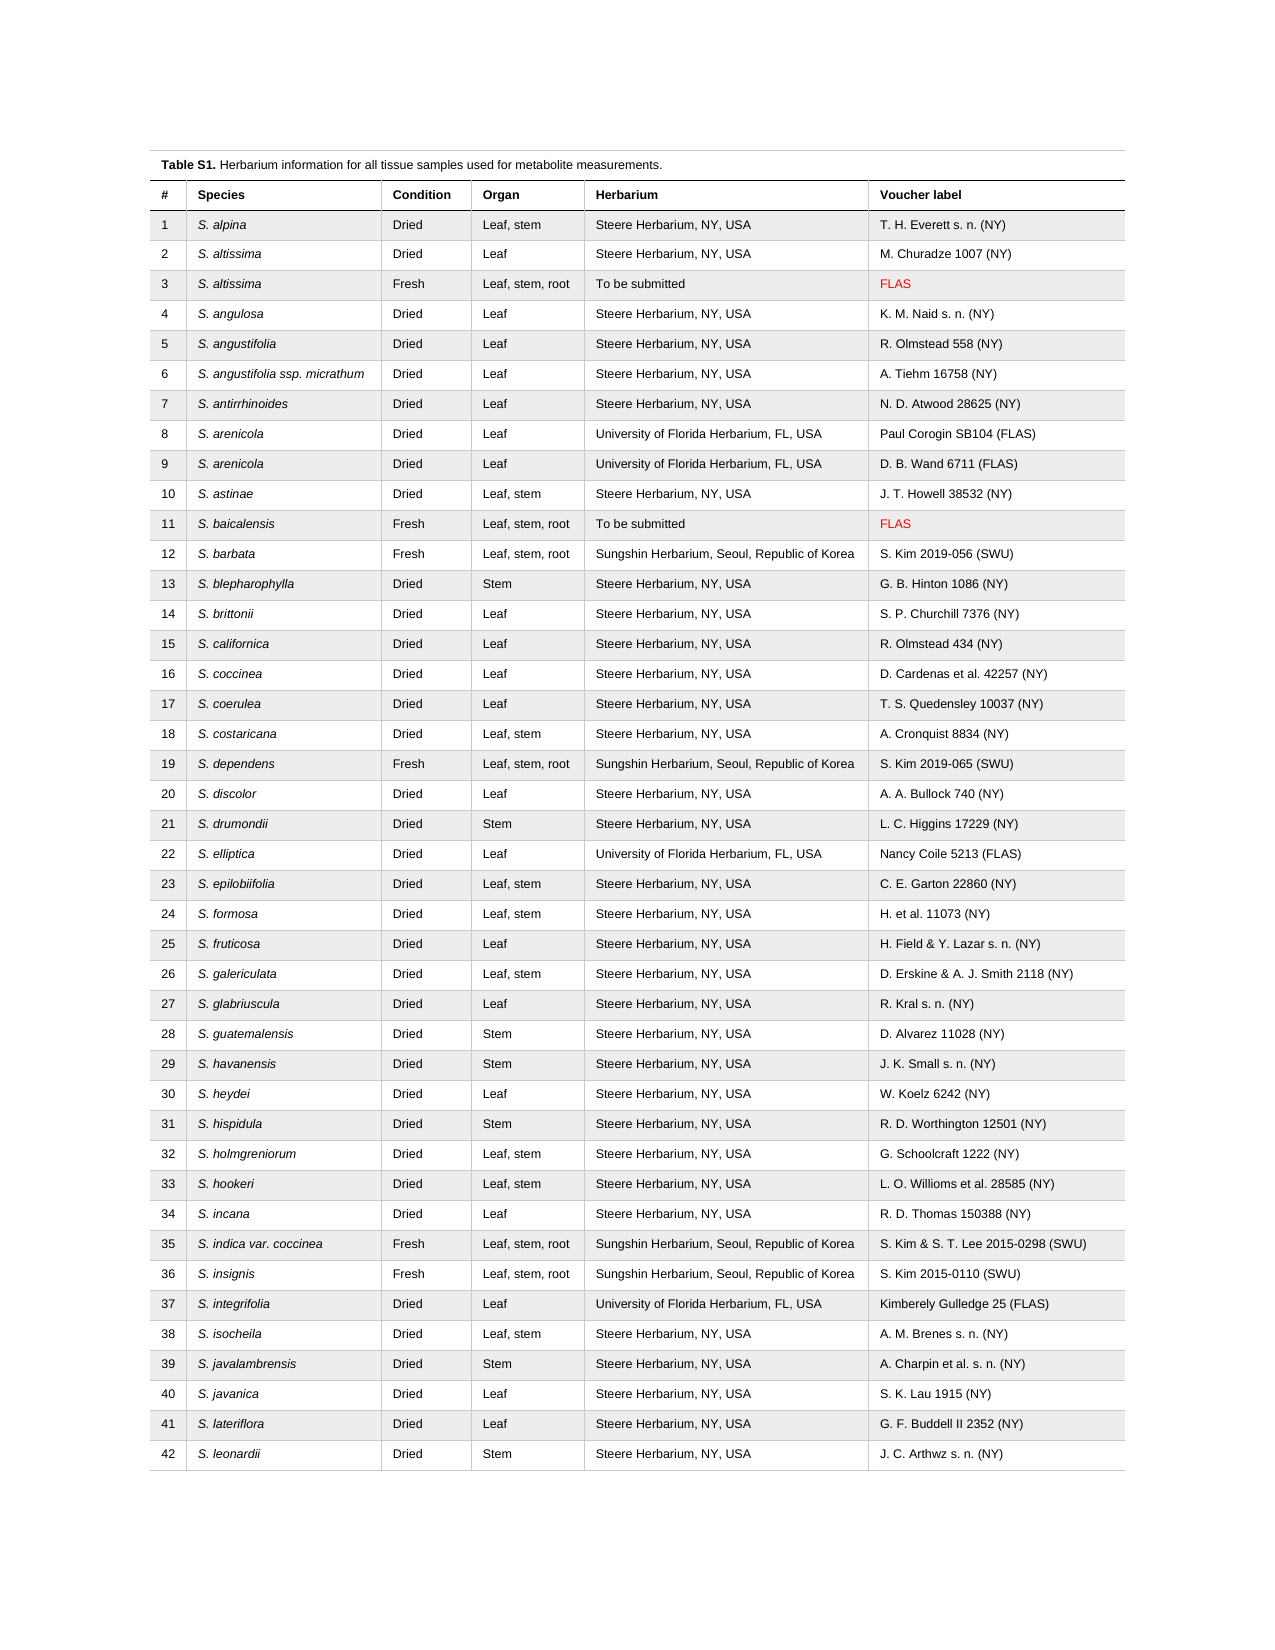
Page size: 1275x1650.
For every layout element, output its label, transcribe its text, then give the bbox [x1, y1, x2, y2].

table_cell S. dependens [187, 751, 381, 780]
table_cell Steere Herbarium, NY, USA [585, 211, 868, 240]
table_cell 29 [150, 1051, 186, 1080]
table_cell S. coccinea [187, 661, 381, 690]
table_cell Leaf [472, 931, 584, 960]
table_cell S. elliptica [187, 841, 381, 870]
table_cell Stem [472, 1021, 584, 1050]
table_cell Dried [382, 721, 471, 750]
table_cell S. astinae [187, 481, 381, 510]
table_cell H. et al. 11073 (NY) [869, 901, 1125, 930]
table_cell FLAS [869, 271, 1125, 300]
table_cell Steere Herbarium, NY, USA [585, 1051, 868, 1080]
table_cell 22 [150, 841, 186, 870]
table_cell Dried [382, 991, 471, 1020]
table_cell Dried [382, 631, 471, 660]
table_cell 23 [150, 871, 186, 900]
table_cell S. californica [187, 631, 381, 660]
table_cell 26 [150, 961, 186, 990]
table_cell S. heydei [187, 1081, 381, 1110]
table_cell S. incana [187, 1201, 381, 1230]
table_cell Steere Herbarium, NY, USA [585, 931, 868, 960]
table_cell D. Erskine & A. J. Smith 2118 (NY) [869, 961, 1125, 990]
table_cell A. Charpin et al. s. n. (NY) [869, 1351, 1125, 1380]
table_cell S. hispidula [187, 1111, 381, 1140]
table_cell Sungshin Herbarium, Seoul, Republic of Korea [585, 1231, 868, 1260]
table_cell 41 [150, 1411, 186, 1440]
table_cell 5 [150, 331, 186, 360]
table_cell Steere Herbarium, NY, USA [585, 331, 868, 360]
table_cell G. F. Buddell II 2352 (NY) [869, 1411, 1125, 1440]
table_cell 3 [150, 271, 186, 300]
table_cell D. Alvarez 11028 (NY) [869, 1021, 1125, 1050]
table_cell R. Olmstead 558 (NY) [869, 331, 1125, 360]
table_cell Steere Herbarium, NY, USA [585, 301, 868, 330]
table_cell S. havanensis [187, 1051, 381, 1080]
table_cell 12 [150, 541, 186, 570]
table_cell A. A. Bullock 740 (NY) [869, 781, 1125, 810]
table_cell Leaf, stem [472, 1141, 584, 1170]
table_cell Dried [382, 1381, 471, 1410]
table_cell A. Tiehm 16758 (NY) [869, 361, 1125, 390]
table_cell 9 [150, 451, 186, 480]
table_cell Leaf [472, 631, 584, 660]
table_cell University of Florida Herbarium, FL, USA [585, 841, 868, 870]
table_cell S. barbata [187, 541, 381, 570]
table_cell Dried [382, 451, 471, 480]
table_cell S. guatemalensis [187, 1021, 381, 1050]
table_cell S. lateriflora [187, 1411, 381, 1440]
table_cell Leaf [472, 301, 584, 330]
table_cell Dried [382, 361, 471, 390]
table_cell Steere Herbarium, NY, USA [585, 781, 868, 810]
table_cell S. altissima [187, 241, 381, 270]
table_cell 1 [150, 211, 186, 240]
table_cell Dried [382, 301, 471, 330]
table_cell Organ [472, 181, 584, 210]
table_cell Fresh [382, 1231, 471, 1260]
table_cell Leaf, stem [472, 871, 584, 900]
table_cell Dried [382, 961, 471, 990]
table_cell 34 [150, 1201, 186, 1230]
table_cell Fresh [382, 1261, 471, 1290]
table_cell Steere Herbarium, NY, USA [585, 1381, 868, 1410]
table_cell S. epilobiifolia [187, 871, 381, 900]
table_cell Leaf, stem [472, 721, 584, 750]
table_cell Dried [382, 241, 471, 270]
table_cell University of Florida Herbarium, FL, USA [585, 451, 868, 480]
table_cell 27 [150, 991, 186, 1020]
table_cell Dried [382, 1321, 471, 1350]
table_cell Stem [472, 811, 584, 840]
table_cell Leaf [472, 991, 584, 1020]
table_cell 20 [150, 781, 186, 810]
table_cell S. discolor [187, 781, 381, 810]
table_cell S. arenicola [187, 451, 381, 480]
table_cell S. glabriuscula [187, 991, 381, 1020]
table_cell R. D. Thomas 150388 (NY) [869, 1201, 1125, 1230]
table_cell Leaf, stem [472, 1321, 584, 1350]
table_cell 30 [150, 1081, 186, 1110]
table_cell Steere Herbarium, NY, USA [585, 1351, 868, 1380]
table_cell Fresh [382, 271, 471, 300]
table_cell Leaf [472, 421, 584, 450]
table_cell H. Field & Y. Lazar s. n. (NY) [869, 931, 1125, 960]
table_cell Condition [382, 181, 471, 210]
table_cell Dried [382, 601, 471, 630]
table_cell Dried [382, 1171, 471, 1200]
table_cell S. insignis [187, 1261, 381, 1290]
table_cell University of Florida Herbarium, FL, USA [585, 421, 868, 450]
table_cell Steere Herbarium, NY, USA [585, 661, 868, 690]
table_cell Steere Herbarium, NY, USA [585, 601, 868, 630]
table_cell W. Koelz 6242 (NY) [869, 1081, 1125, 1110]
table_cell 31 [150, 1111, 186, 1140]
table_cell Leaf, stem, root [472, 1261, 584, 1290]
table_cell Dried [382, 1051, 471, 1080]
table_cell Dried [382, 841, 471, 870]
table_cell 39 [150, 1351, 186, 1380]
table_cell Leaf [472, 241, 584, 270]
table_cell # [150, 181, 186, 210]
table_cell 17 [150, 691, 186, 720]
table_cell S. coerulea [187, 691, 381, 720]
table_cell Leaf [472, 361, 584, 390]
table_cell Leaf [472, 331, 584, 360]
table_cell S. integrifolia [187, 1291, 381, 1320]
table_cell C. E. Garton 22860 (NY) [869, 871, 1125, 900]
table_cell Dried [382, 331, 471, 360]
table_cell 7 [150, 391, 186, 420]
table_cell Steere Herbarium, NY, USA [585, 1081, 868, 1110]
table_cell Kimberely Gulledge 25 (FLAS) [869, 1291, 1125, 1320]
table_cell G. Schoolcraft 1222 (NY) [869, 1141, 1125, 1170]
table_cell 10 [150, 481, 186, 510]
table_cell Dried [382, 1351, 471, 1380]
table_cell G. B. Hinton 1086 (NY) [869, 571, 1125, 600]
table_cell Steere Herbarium, NY, USA [585, 901, 868, 930]
table_cell Steere Herbarium, NY, USA [585, 991, 868, 1020]
table_cell 37 [150, 1291, 186, 1320]
table_cell L. O. Willioms et al. 28585 (NY) [869, 1171, 1125, 1200]
table_cell K. M. Naid s. n. (NY) [869, 301, 1125, 330]
table_cell Leaf, stem, root [472, 751, 584, 780]
table_cell Nancy Coile 5213 (FLAS) [869, 841, 1125, 870]
table_cell Sungshin Herbarium, Seoul, Republic of Korea [585, 751, 868, 780]
table_cell S. leonardii [187, 1441, 381, 1470]
table_cell Dried [382, 571, 471, 600]
table_cell Sungshin Herbarium, Seoul, Republic of Korea [585, 541, 868, 570]
table_cell 40 [150, 1381, 186, 1410]
table_cell Leaf, stem, root [472, 511, 584, 540]
table_cell Leaf [472, 691, 584, 720]
table_cell To be submitted [585, 511, 868, 540]
table_cell S. angustifolia [187, 331, 381, 360]
table_cell 32 [150, 1141, 186, 1170]
table_cell 11 [150, 511, 186, 540]
table_cell 35 [150, 1231, 186, 1260]
table_cell S. antirrhinoides [187, 391, 381, 420]
table_cell FLAS [869, 511, 1125, 540]
table_header Table S1. Herbarium information for all tissue samples used for metabolite measurements. [150, 151, 1125, 180]
table_cell University of Florida Herbarium, FL, USA [585, 1291, 868, 1320]
table_cell Steere Herbarium, NY, USA [585, 631, 868, 660]
table_cell D. Cardenas et al. 42257 (NY) [869, 661, 1125, 690]
table_cell Leaf, stem, root [472, 271, 584, 300]
table_cell S. hookeri [187, 1171, 381, 1200]
table_cell Dried [382, 811, 471, 840]
table_cell J. K. Small s. n. (NY) [869, 1051, 1125, 1080]
table_cell Dried [382, 691, 471, 720]
table_cell Dried [382, 871, 471, 900]
table_cell 21 [150, 811, 186, 840]
table_cell Steere Herbarium, NY, USA [585, 1411, 868, 1440]
table_cell Leaf [472, 1291, 584, 1320]
table_cell Dried [382, 1141, 471, 1170]
table_cell S. indica var. coccinea [187, 1231, 381, 1260]
table_cell 15 [150, 631, 186, 660]
table_cell S. formosa [187, 901, 381, 930]
table_cell Paul Corogin SB104 (FLAS) [869, 421, 1125, 450]
table_cell S. angustifolia ssp. micrathum [187, 361, 381, 390]
table_cell 24 [150, 901, 186, 930]
table_cell S. Kim 2019-056 (SWU) [869, 541, 1125, 570]
table_cell M. Churadze 1007 (NY) [869, 241, 1125, 270]
table_cell Steere Herbarium, NY, USA [585, 1171, 868, 1200]
table_cell S. blepharophylla [187, 571, 381, 600]
table_cell S. angulosa [187, 301, 381, 330]
table_cell R. D. Worthington 12501 (NY) [869, 1111, 1125, 1140]
table_cell Leaf [472, 1081, 584, 1110]
table_cell 18 [150, 721, 186, 750]
table_cell Steere Herbarium, NY, USA [585, 721, 868, 750]
table_cell Dried [382, 421, 471, 450]
table_cell Leaf [472, 1411, 584, 1440]
table_cell Leaf [472, 391, 584, 420]
table_cell Species [187, 181, 381, 210]
table_cell S. galericulata [187, 961, 381, 990]
table_cell Leaf, stem, root [472, 541, 584, 570]
table_cell Steere Herbarium, NY, USA [585, 1321, 868, 1350]
table_cell Dried [382, 1201, 471, 1230]
table_cell Steere Herbarium, NY, USA [585, 811, 868, 840]
table_cell Steere Herbarium, NY, USA [585, 961, 868, 990]
table_cell S. isocheila [187, 1321, 381, 1350]
table_cell Leaf [472, 601, 584, 630]
table_cell S. alpina [187, 211, 381, 240]
table_cell Steere Herbarium, NY, USA [585, 1141, 868, 1170]
table_cell Steere Herbarium, NY, USA [585, 391, 868, 420]
table_cell T. H. Everett s. n. (NY) [869, 211, 1125, 240]
table_cell A. M. Brenes s. n. (NY) [869, 1321, 1125, 1350]
table_cell Voucher label [869, 181, 1125, 210]
table_cell S. costaricana [187, 721, 381, 750]
table_cell A. Cronquist 8834 (NY) [869, 721, 1125, 750]
table_cell R. Olmstead 434 (NY) [869, 631, 1125, 660]
table_cell Leaf [472, 781, 584, 810]
table_cell Stem [472, 1351, 584, 1380]
table_cell 42 [150, 1441, 186, 1470]
table_cell J. C. Arthwz s. n. (NY) [869, 1441, 1125, 1470]
table_cell Steere Herbarium, NY, USA [585, 1441, 868, 1470]
table_cell Dried [382, 1441, 471, 1470]
table_cell 16 [150, 661, 186, 690]
table_cell S. fruticosa [187, 931, 381, 960]
table_cell S. Kim & S. T. Lee 2015-0298 (SWU) [869, 1231, 1125, 1260]
table_cell S. Kim 2015-0110 (SWU) [869, 1261, 1125, 1290]
table_cell 38 [150, 1321, 186, 1350]
table_cell 4 [150, 301, 186, 330]
table_cell Leaf [472, 1381, 584, 1410]
table_cell S. arenicola [187, 421, 381, 450]
table_cell 28 [150, 1021, 186, 1050]
table_cell Leaf, stem [472, 961, 584, 990]
table_cell Fresh [382, 511, 471, 540]
table_cell Dried [382, 481, 471, 510]
table_cell Leaf, stem [472, 481, 584, 510]
table_cell Steere Herbarium, NY, USA [585, 571, 868, 600]
table_cell 13 [150, 571, 186, 600]
table_cell Leaf [472, 451, 584, 480]
table_cell D. B. Wand 6711 (FLAS) [869, 451, 1125, 480]
table_cell Dried [382, 1411, 471, 1440]
table_cell Fresh [382, 751, 471, 780]
table_cell 2 [150, 241, 186, 270]
table_cell N. D. Atwood 28625 (NY) [869, 391, 1125, 420]
table_cell Dried [382, 931, 471, 960]
table_cell T. S. Quedensley 10037 (NY) [869, 691, 1125, 720]
table_cell Dried [382, 781, 471, 810]
table_cell Steere Herbarium, NY, USA [585, 361, 868, 390]
table_cell Leaf, stem [472, 1171, 584, 1200]
table_cell L. C. Higgins 17229 (NY) [869, 811, 1125, 840]
table_cell Leaf, stem, root [472, 1231, 584, 1260]
table_cell S. javanica [187, 1381, 381, 1410]
table_cell Dried [382, 1291, 471, 1320]
table_cell R. Kral s. n. (NY) [869, 991, 1125, 1020]
table_cell Steere Herbarium, NY, USA [585, 241, 868, 270]
table_cell S. Kim 2019-065 (SWU) [869, 751, 1125, 780]
table_cell Leaf [472, 1201, 584, 1230]
table_cell Leaf, stem [472, 211, 584, 240]
table_cell Steere Herbarium, NY, USA [585, 871, 868, 900]
table_cell Dried [382, 1111, 471, 1140]
table_cell Steere Herbarium, NY, USA [585, 1111, 868, 1140]
table_cell S. drumondii [187, 811, 381, 840]
table_cell Stem [472, 571, 584, 600]
table_cell 36 [150, 1261, 186, 1290]
table_cell Steere Herbarium, NY, USA [585, 481, 868, 510]
table_cell 25 [150, 931, 186, 960]
table_cell Steere Herbarium, NY, USA [585, 1201, 868, 1230]
table_cell S. P. Churchill 7376 (NY) [869, 601, 1125, 630]
table_cell S. javalambrensis [187, 1351, 381, 1380]
table_cell Dried [382, 1021, 471, 1050]
table_cell Steere Herbarium, NY, USA [585, 691, 868, 720]
table_cell Sungshin Herbarium, Seoul, Republic of Korea [585, 1261, 868, 1290]
table_cell Leaf [472, 841, 584, 870]
table_cell 19 [150, 751, 186, 780]
table_cell S. brittonii [187, 601, 381, 630]
table_cell Dried [382, 391, 471, 420]
table_cell Dried [382, 211, 471, 240]
table_cell Leaf, stem [472, 901, 584, 930]
table_cell S. baicalensis [187, 511, 381, 540]
table_cell J. T. Howell 38532 (NY) [869, 481, 1125, 510]
table_cell Fresh [382, 541, 471, 570]
table_cell Herbarium [585, 181, 868, 210]
table_cell S. K. Lau 1915 (NY) [869, 1381, 1125, 1410]
table_cell Stem [472, 1111, 584, 1140]
table_cell Dried [382, 1081, 471, 1110]
table_cell To be submitted [585, 271, 868, 300]
table_cell Leaf [472, 661, 584, 690]
table_cell 6 [150, 361, 186, 390]
table_cell Steere Herbarium, NY, USA [585, 1021, 868, 1050]
table_cell Stem [472, 1051, 584, 1080]
table_cell Stem [472, 1441, 584, 1470]
table_cell 33 [150, 1171, 186, 1200]
table_cell S. holmgreniorum [187, 1141, 381, 1170]
table_cell 14 [150, 601, 186, 630]
table_cell Dried [382, 901, 471, 930]
table_cell S. altissima [187, 271, 381, 300]
table_cell Dried [382, 661, 471, 690]
table_cell 8 [150, 421, 186, 450]
